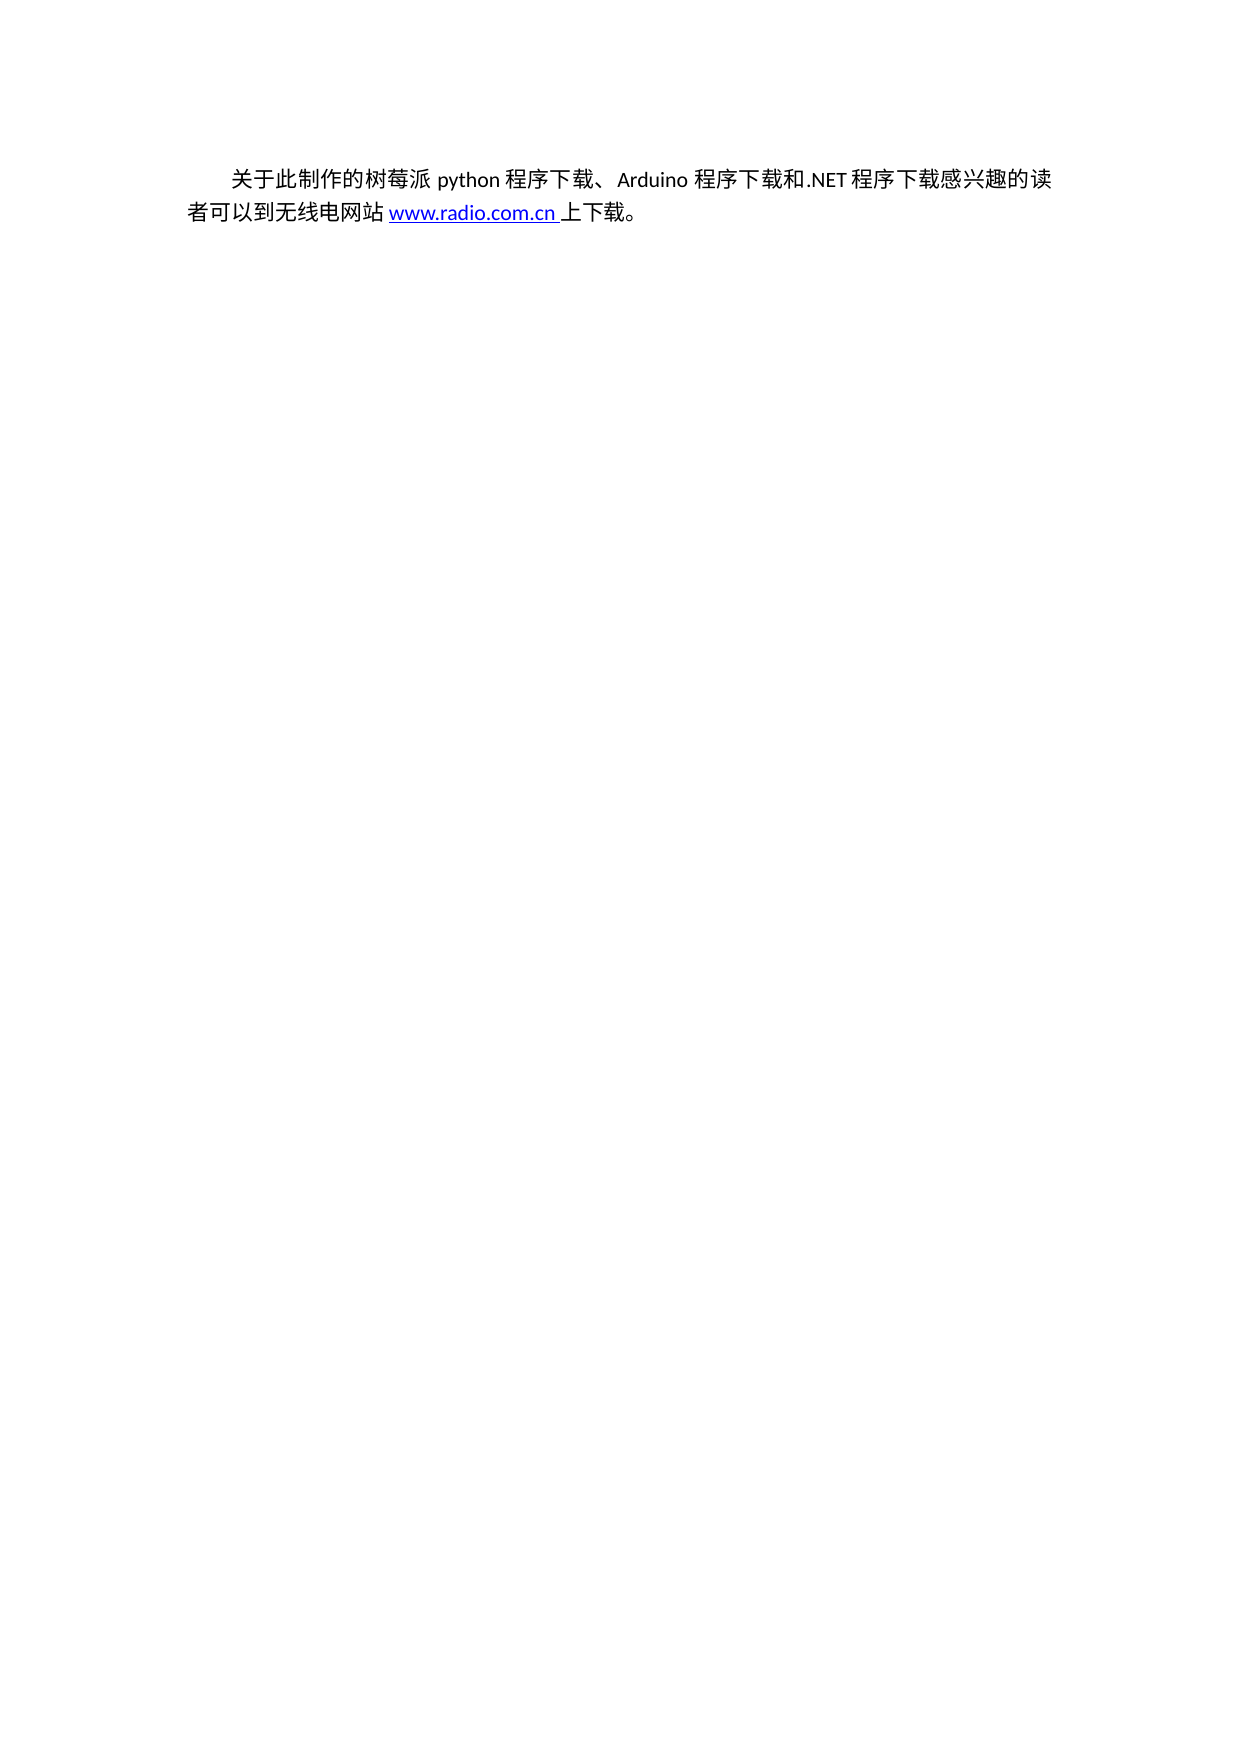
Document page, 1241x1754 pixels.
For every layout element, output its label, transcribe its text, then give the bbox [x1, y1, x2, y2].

text 关于此制作的树莓派python程序下载、Arduino 程序下载和.NET程序下载感兴趣的读者可以到无线电网站www.radio.com.cn上下载。 [187, 162, 1053, 227]
